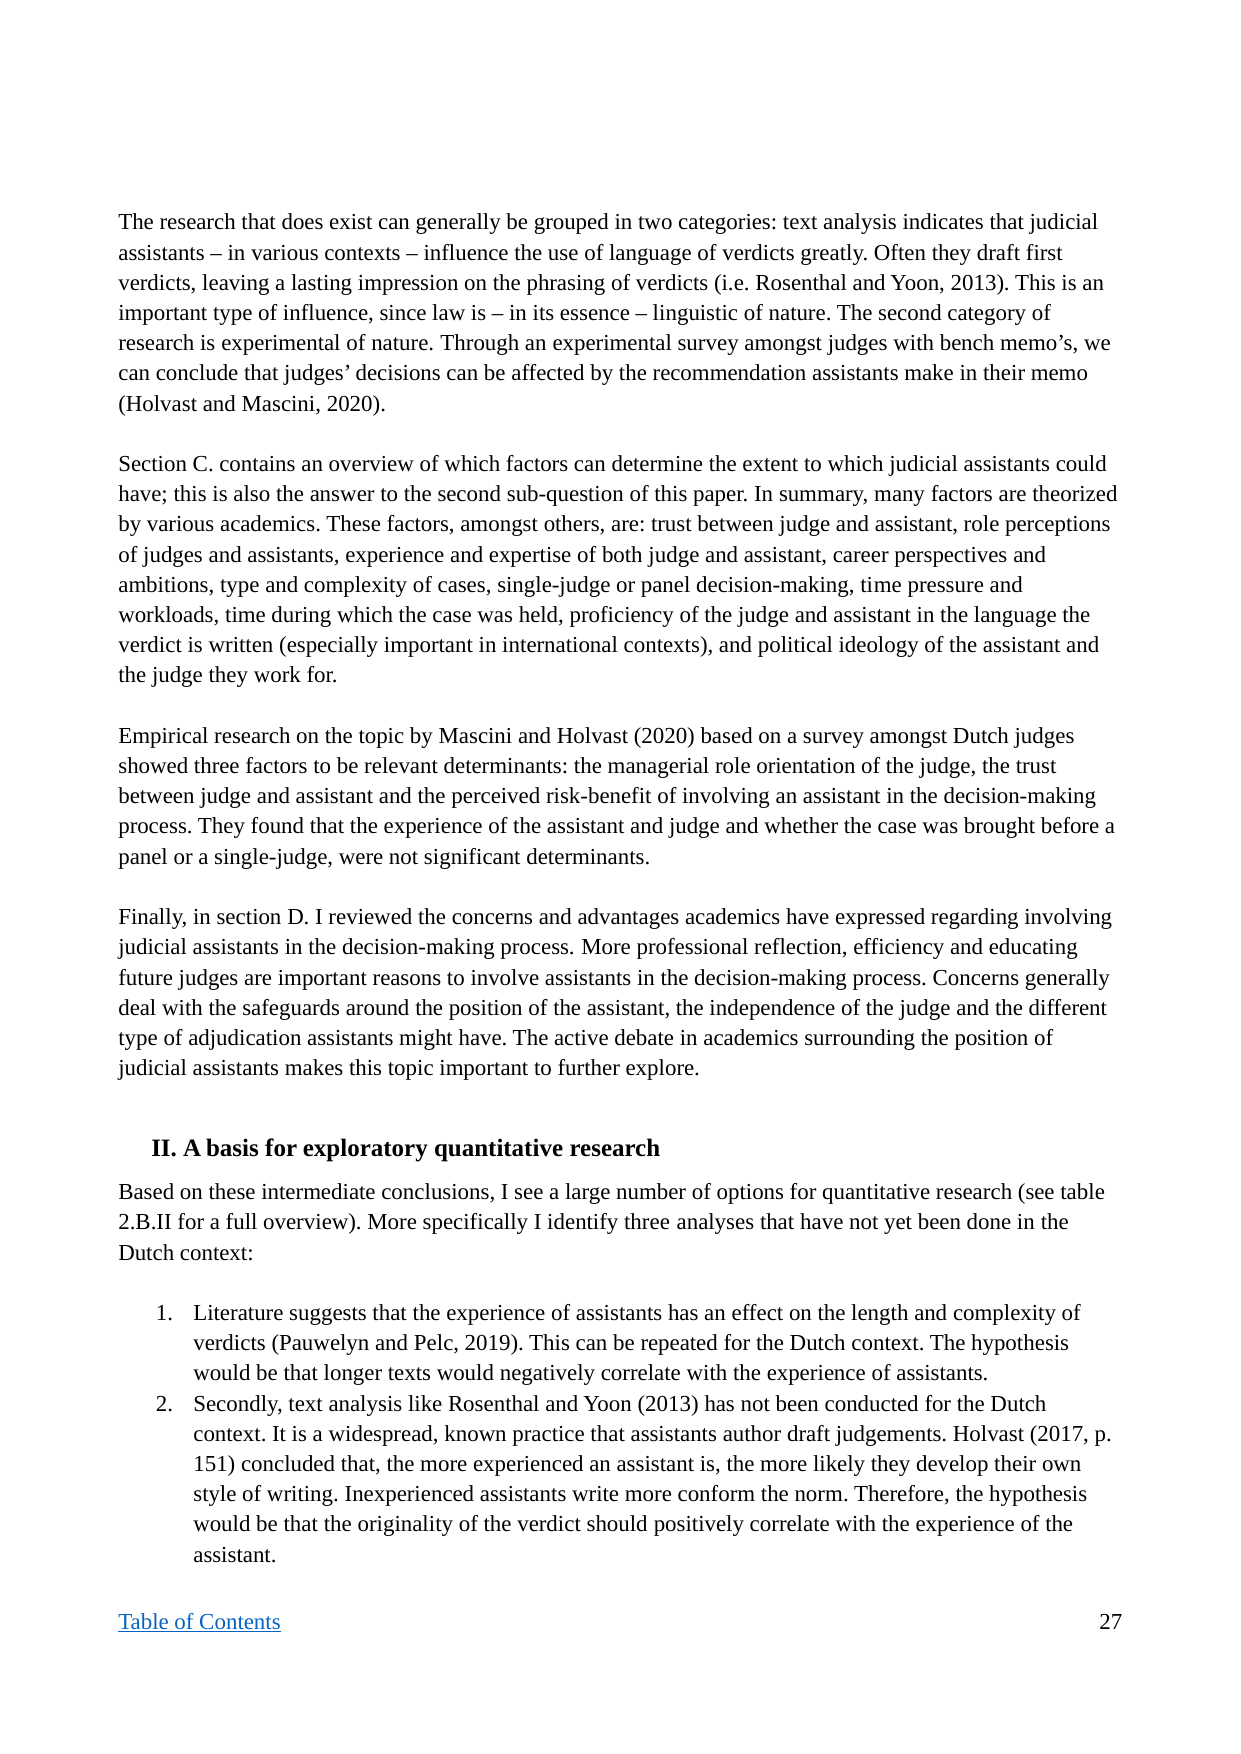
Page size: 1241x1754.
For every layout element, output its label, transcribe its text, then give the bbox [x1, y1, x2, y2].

text Finally, in section D. I reviewed the concerns and advantages academics have expressed regarding involving judicial assistants in the decision-making process. More professional reflection, efficiency and educating future judges are important reasons to involve assistants in the decision-making process. Concerns generally deal with the safeguards around the position of the assistant, the independence of the judge and the different type of adjudication assistants might have. The active debate in academics surrounding the position of judicial assistants makes this topic important to further explore. [118, 903, 1122, 1081]
list Literature suggests that the experience of assistants has an effect on the length and complexity of verdicts (Pauwelyn and Pelc, 2019). This can be repeated for the Dutch context. The hypothesis would be that longer texts would negatively correlate with the experience of assistants. [156, 1299, 1122, 1386]
list Secondly, text analysis like Rosenthal and Yoon (2013) has not been conducted for the Dutch context. It is a widespread, known practice that assistants author draft judgements. Holvast (2017, p. 151) concluded that, the more experienced an assistant is, the more likely they develop their own style of writing. Inexperienced assistants write more conform the norm. Therefore, the hypothesis would be that the originality of the verdict should positively correlate with the experience of the assistant. [156, 1389, 1122, 1567]
text Section C. contains an overview of which factors can determine the extent to which judicial assistants could have; this is also the answer to the second sub-question of this paper. In summary, many factors are theorized by various academics. These factors, amongst others, are: trust between judge and assistant, role perceptions of judges and assistants, experience and expertise of both judge and assistant, career perspectives and ambitions, type and complexity of cases, single-judge or panel decision-making, time pressure and workloads, time during which the case was held, proficiency of the judge and assistant in the language the verdict is written (especially important in international contexts), and political ideology of the assistant and the judge they work for. [118, 450, 1122, 688]
text The research that does exist can generally be grouped in two categories: text analysis indicates that judicial assistants – in various contexts – influence the use of language of verdicts greatly. Often they draft first verdicts, leaving a lasting impression on the phrasing of verdicts (i.e. Rosenthal and Yoon, 2013). This is an important type of influence, since law is – in its essence – linguistic of nature. The second category of research is experimental of nature. Through an experimental survey amongst judges with bench memo’s, we can conclude that judges’ decisions can be affected by the recommendation assistants make in their memo (Holvast and Mascini, 2020). [118, 208, 1122, 416]
subtitle II. A basis for exploratory quantitative research [151, 1133, 1122, 1162]
text Based on these intermediate conclusions, I see a large number of options for quantitative research (see table 2.B.II for a full overview). More specifically I identify three analyses that have not yet been done in the Dutch context: [118, 1178, 1122, 1265]
text Empirical research on the topic by Mascini and Holvast (2020) based on a survey amongst Dutch judges showed three factors to be relevant determinants: the managerial role orientation of the judge, the trust between judge and assistant and the perceived risk-benefit of involving an assistant in the decision-making process. They found that the experience of the assistant and judge and whether the case was brought before a panel or a single-judge, were not significant determinants. [118, 722, 1122, 869]
